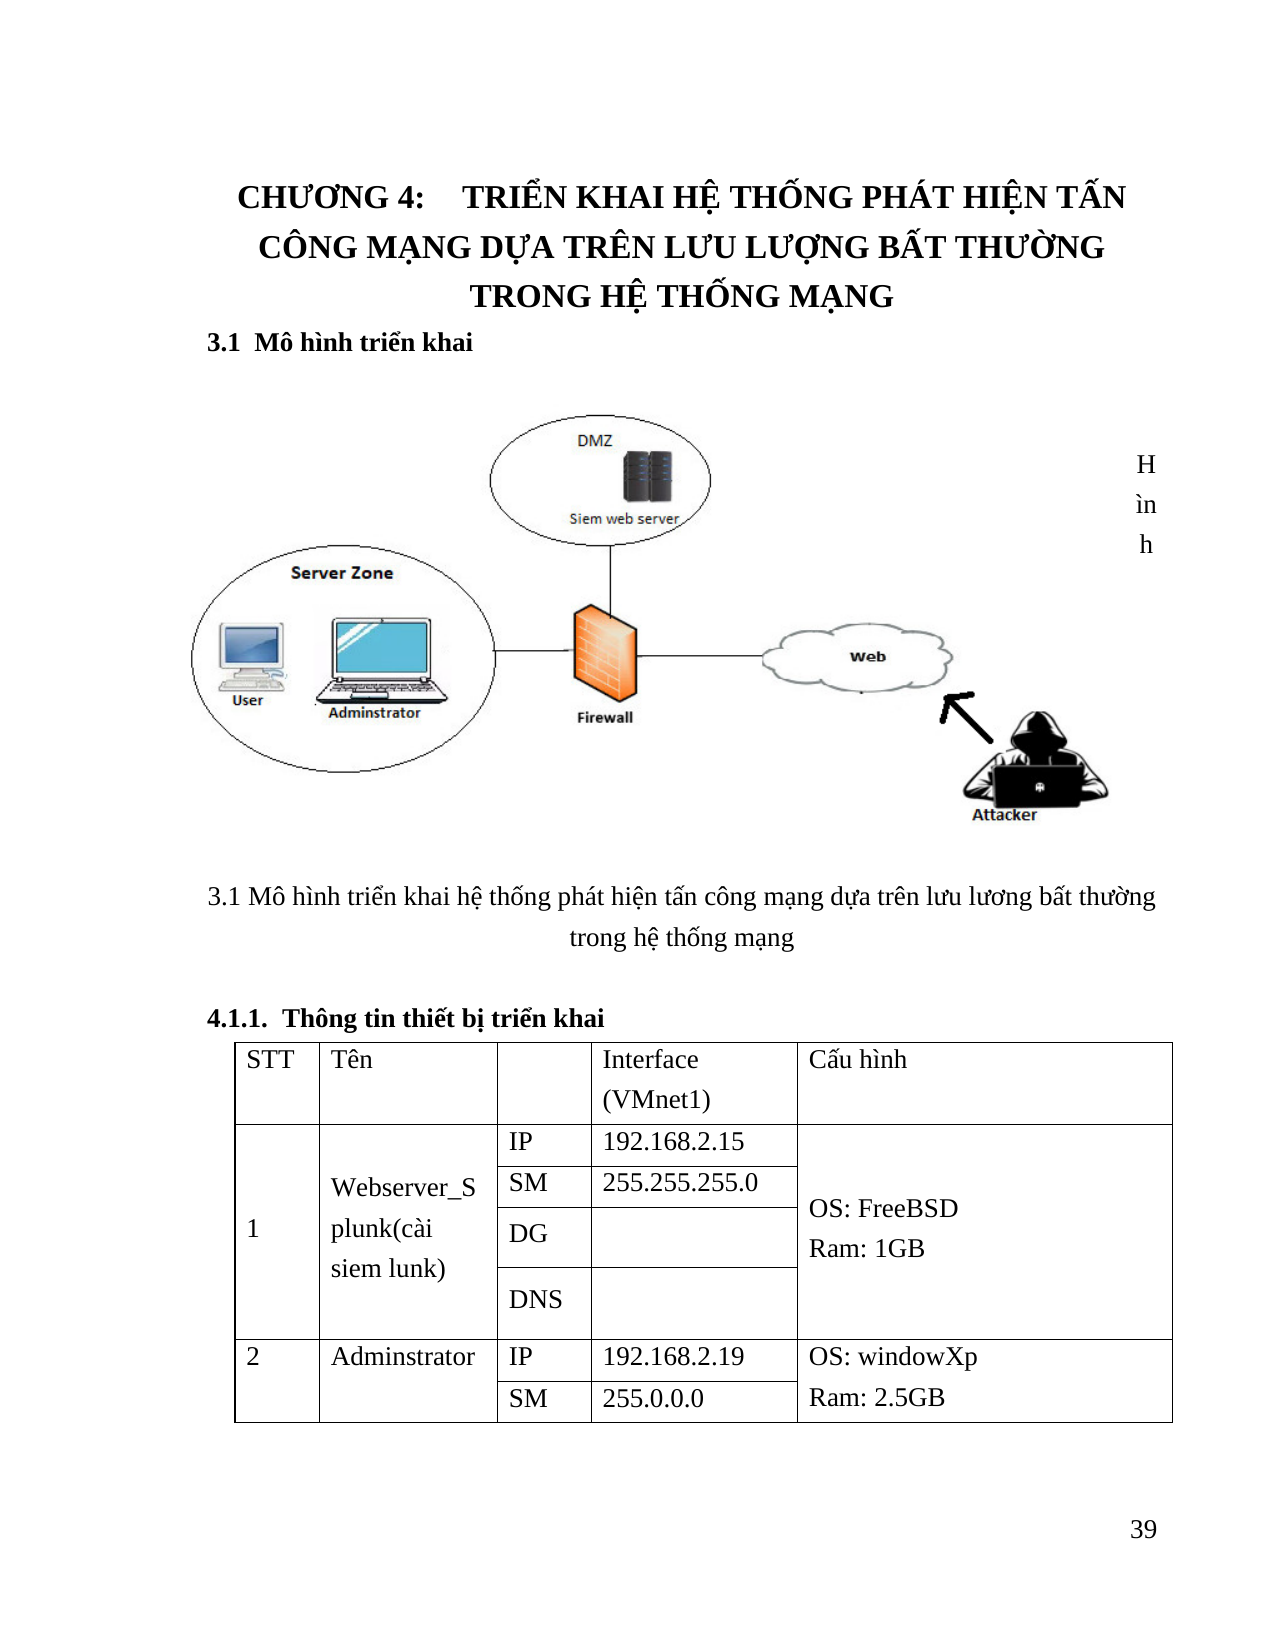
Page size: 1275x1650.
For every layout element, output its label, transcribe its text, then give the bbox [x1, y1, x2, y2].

table_header [498, 1043, 591, 1124]
subtitle Thông tin thiết bị triển khai [207, 1002, 1157, 1033]
table_cell 255.255.255.0 [592, 1167, 797, 1207]
table_header Tên [320, 1043, 497, 1124]
table_cell SM [498, 1382, 591, 1422]
table_cell IP [498, 1340, 591, 1381]
table_cell Adminstrator [320, 1340, 497, 1422]
table_cell [592, 1208, 797, 1267]
table_cell SM [498, 1167, 591, 1207]
table_cell 2 [236, 1340, 319, 1422]
table_cell [592, 1268, 797, 1339]
table_header Interface (VMnet1) [592, 1043, 797, 1124]
table_header Cấu hình [798, 1043, 1172, 1124]
table_cell OS: windowXp Ram: 2.5GB [798, 1340, 1172, 1422]
subtitle TRIỂN KHAI HỆ THỐNG PHÁT HIỆN TẤN CÔNG MẠNG DỰA TRÊN LƯU LƯỢNG BẤT THƯỜNG TRONG HỆ THỐNG MẠNG [207, 177, 1157, 315]
subtitle 3.1 Mô hình triển khai [207, 327, 1157, 358]
picture [170, 400, 1117, 869]
table_cell DG [498, 1208, 591, 1267]
table_cell Webserver_Splunk(cài siem lunk) [320, 1125, 497, 1339]
table_cell OS: FreeBSD Ram: 1GB [798, 1125, 1172, 1339]
table_cell 1 [236, 1125, 319, 1339]
table_cell IP [498, 1125, 591, 1166]
table_cell 192.168.2.15 [592, 1125, 797, 1166]
table_header STT [236, 1043, 319, 1124]
table_cell 192.168.2.19 [592, 1340, 797, 1381]
table_cell DNS [498, 1268, 591, 1339]
table_cell 255.0.0.0 [592, 1382, 797, 1422]
